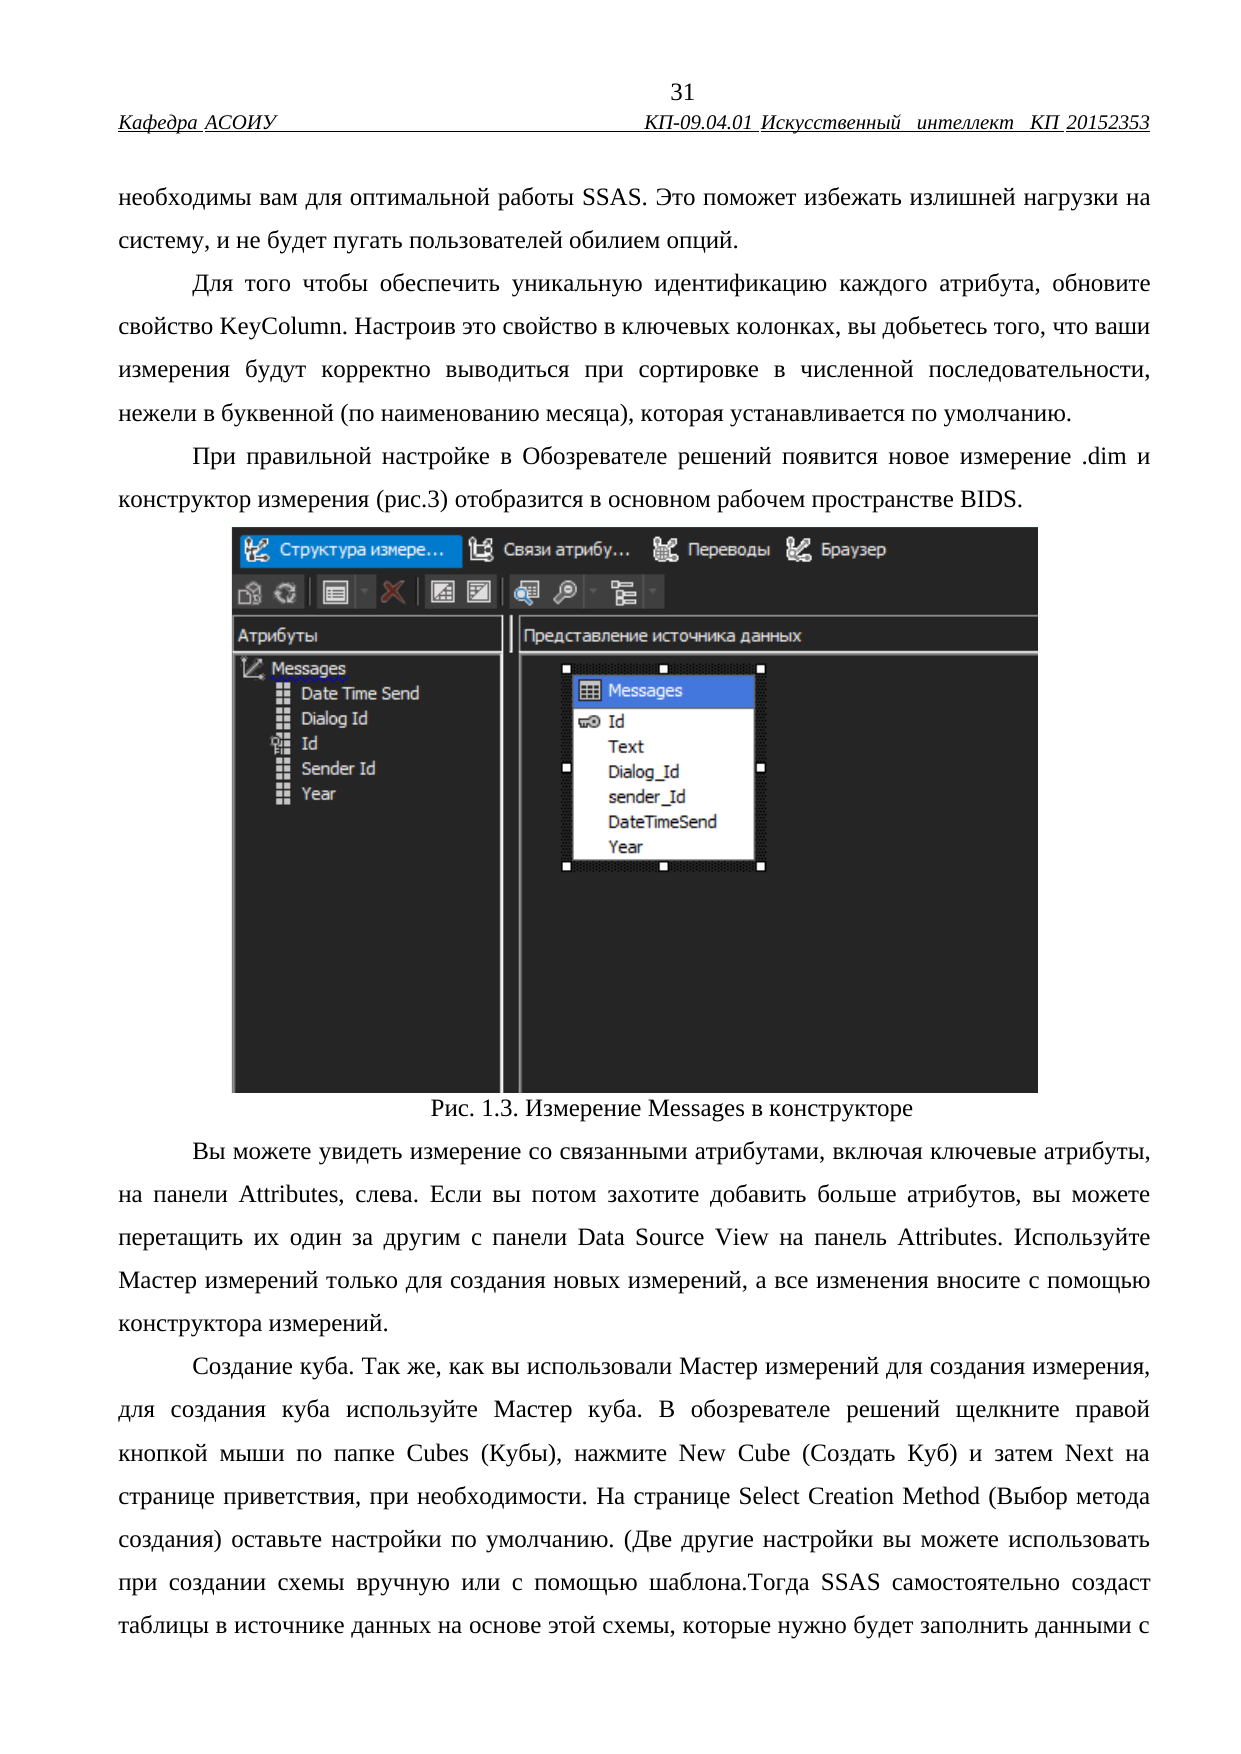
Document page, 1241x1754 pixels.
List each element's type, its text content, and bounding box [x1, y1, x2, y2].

text При правильной настройке в Обозревателе решений появится новое измерение .dim и конструктор измерения (рис.3) отобразится в основном рабочем пространстве BIDS. [118, 441, 1152, 513]
text Вы можете увидеть измерение со связанными атрибутами, включая ключевые атрибуты, на панели Attributes, слева. Если вы потом захотите добавить больше атрибутов, вы можете перетащить их один за другим с панели Data Source View на панель Attributes. Используйте Мастер измерений только для создания новых измерений, а все изменения вносите с помощью конструктора измерений. [118, 1136, 1152, 1337]
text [118, 182, 1152, 254]
text Рис. 1.3. Измерение Messages в конструкторе [118, 1093, 1152, 1121]
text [118, 1351, 1152, 1639]
picture [231, 527, 1038, 1093]
text Для того чтобы обеспечить уникальную идентификацию каждого атрибута, обновите свойство KeyColumn. Настроив это свойство в ключевых колонках, вы добьетесь того, что ваши измерения будут корректно выводиться при сортировке в численной последовательности, нежели в буквенной (по наименованию месяца), которая устанавливается по умолчанию. [118, 268, 1152, 426]
